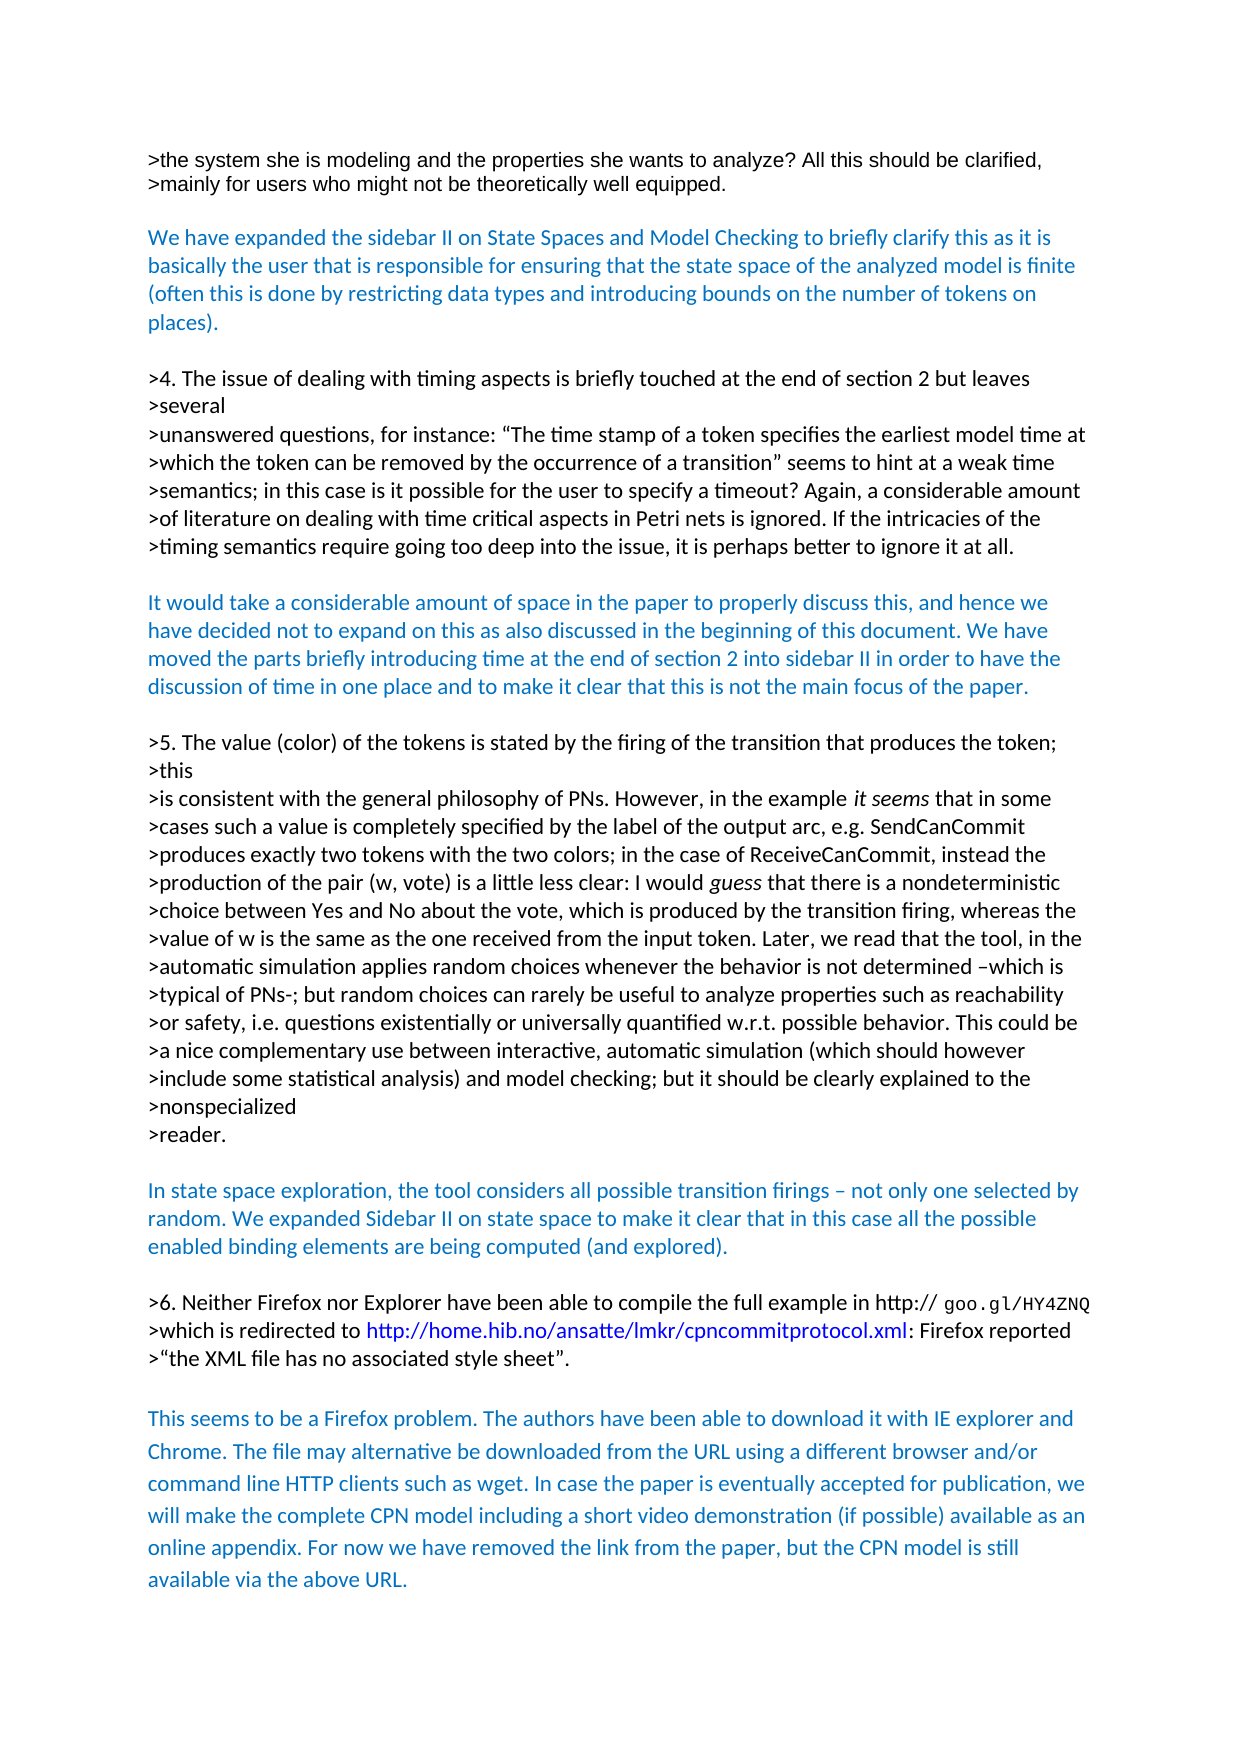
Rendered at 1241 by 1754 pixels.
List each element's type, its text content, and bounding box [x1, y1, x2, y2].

text >unanswered questions, for instance: “The time stamp of a token specifies the earliest model time at [148, 420, 1093, 448]
text >mainly for users who might not be theoretically well equipped. [148, 172, 1093, 196]
text >reader. [148, 1120, 1093, 1148]
text >which the token can be removed by the occurrence of a transition” seems to hint at a weak time [148, 448, 1093, 476]
text >which is redirected to http://home.hib.no/ansatte/lmkr/cpncommitprotocol.xml: Firefox reported [148, 1316, 1093, 1344]
text >or safety, i.e. questions existentially or universally quantified w.r.t. possible behavior. This could be [148, 1008, 1093, 1036]
text >the system she is modeling and the properties she wants to analyze? All this should be clarified, [148, 148, 1093, 172]
text It would take a considerable amount of space in the paper to properly discuss this, and hence we have decided not to expand on this as also discussed in the beginning of this document. We have moved the parts briefly introducing time at the end of section 2 into sidebar II in order to have the discussion of time in one place and to make it clear that this is not the main focus of the paper. [148, 588, 1093, 700]
text >cases such a value is completely specified by the label of the output arc, e.g. SendCanCommit [148, 812, 1093, 840]
text We have expanded the sidebar II on State Spaces and Model Checking to briefly clarify this as it is basically the user that is responsible for ensuring that the state space of the analyzed model is finite (often this is done by restricting data types and introducing bounds on the number of tokens on places). [148, 223, 1093, 336]
text >“the XML file has no associated style sheet”. [148, 1344, 1093, 1372]
text >is consistent with the general philosophy of PNs. However, in the example it seems that in some [148, 784, 1093, 812]
text >5. The value (color) of the tokens is stated by the firing of the transition that produces the token; >this [148, 728, 1093, 784]
text >typical of PNs-; but random choices can rarely be useful to analyze properties such as reachability [148, 980, 1093, 1008]
text >choice between Yes and No about the vote, which is produced by the transition firing, whereas the [148, 896, 1093, 924]
text >6. Neither Firefox nor Explorer have been able to compile the full example in http:// goo.gl/HY4ZNQ [148, 1288, 1093, 1316]
text >include some statistical analysis) and model checking; but it should be clearly explained to the >nonspecialized [148, 1064, 1093, 1120]
text >a nice complementary use between interactive, automatic simulation (which should however [148, 1036, 1093, 1064]
text In state space exploration, the tool considers all possible transition firings – not only one selected by random. We expanded Sidebar II on state space to make it clear that in this case all the possible enabled binding elements are being computed (and explored). [148, 1176, 1093, 1260]
text >automatic simulation applies random choices whenever the behavior is not determined –which is [148, 952, 1093, 980]
text >timing semantics require going too deep into the issue, it is perhaps better to ignore it at all. [148, 532, 1093, 560]
text >semantics; in this case is it possible for the user to specify a timeout? Again, a considerable amount [148, 476, 1093, 504]
text >of literature on dealing with time critical aspects in Petri nets is ignored. If the intricacies of the [148, 504, 1093, 532]
text >produces exactly two tokens with the two colors; in the case of ReceiveCanCommit, instead the [148, 840, 1093, 868]
text >production of the pair (w, vote) is a little less clear: I would guess that there is a nondeterministic [148, 868, 1093, 896]
text >value of w is the same as the one received from the input token. Later, we read that the tool, in the [148, 924, 1093, 952]
text >4. The issue of dealing with timing aspects is briefly touched at the end of section 2 but leaves >several [148, 364, 1093, 420]
text This seems to be a Firefox problem. The authors have been able to download it with IE explorer and Chrome. The file may alternative be downloaded from the URL using a different browser and/or command line HTTP clients such as wget. In case the paper is eventually accepted for publication, we will make the complete CPN model including a short video demonstration (if possible) available as an online appendix. For now we have removed the link from the paper, but the CPN model is still available via the above URL. [148, 1372, 1093, 1593]
